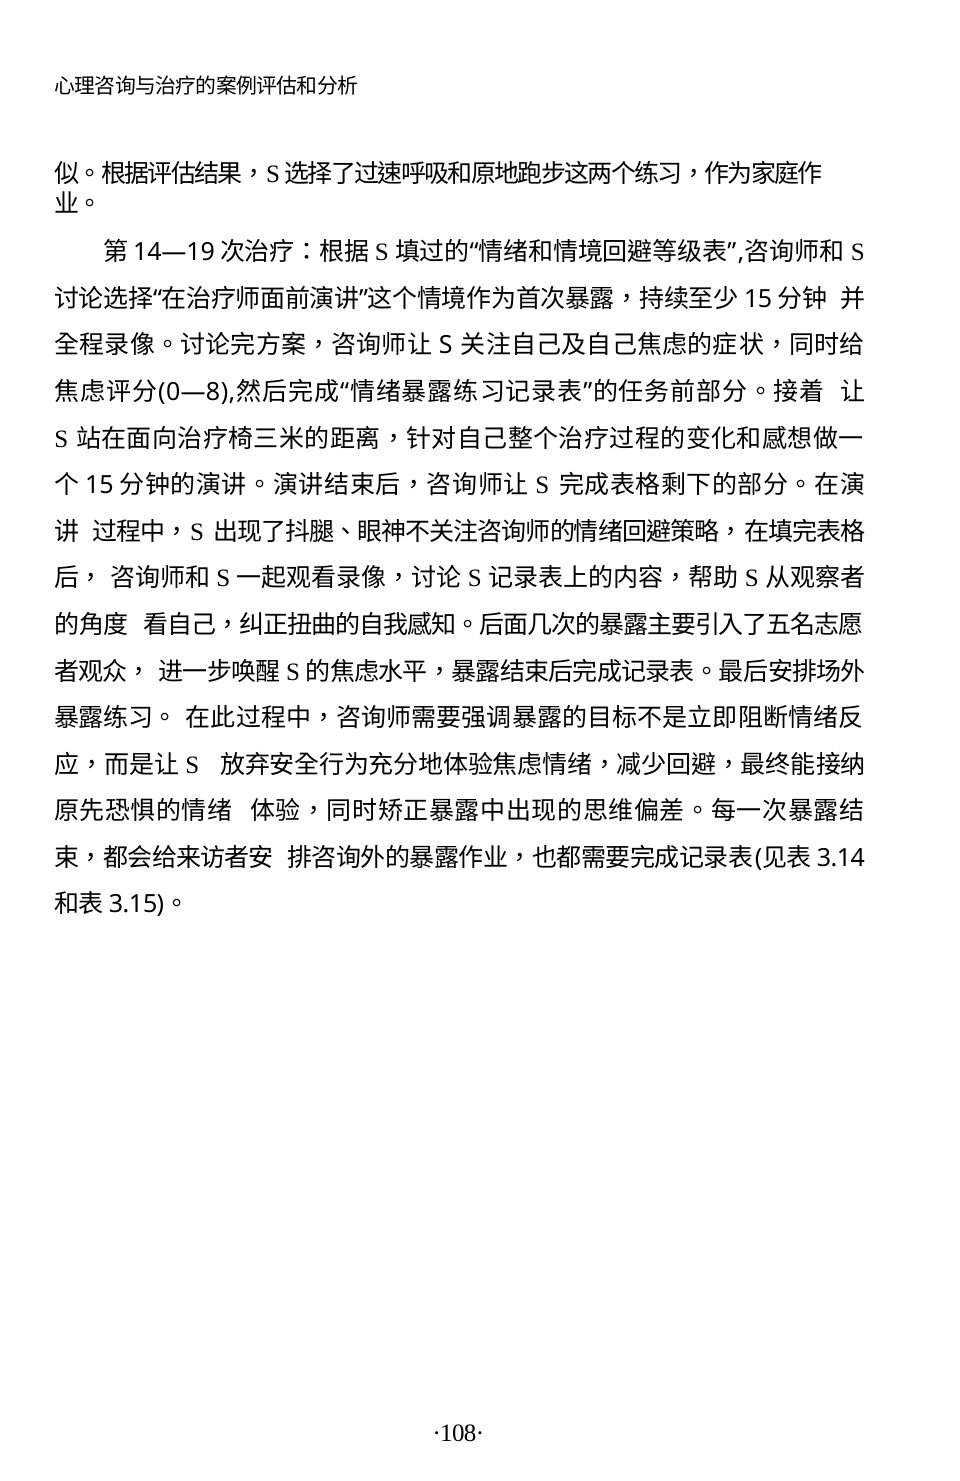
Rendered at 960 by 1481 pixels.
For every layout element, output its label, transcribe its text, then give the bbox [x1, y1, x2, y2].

text 心理咨询与治疗的案例评估和分析 [54, 72, 866, 99]
text 第14—19次治疗：根据S 填过的“情绪和情境回避等级表”,咨询师和 S 讨论选择“在治疗师面前演讲”这个情境作为首次暴露，持续至少15分钟 并全程录像。讨论完方案，咨询师让S 关注自己及自己焦虑的症状，同时给 焦虑评分(0—8),然后完成“情绪暴露练习记录表”的任务前部分。接着 让S 站在面向治疗椅三米的距离，针对自己整个治疗过程的变化和感想做一 个15分钟的演讲。演讲结束后，咨询师让S 完成表格剩下的部分。在演讲 过程中，S 出现了抖腿、眼神不关注咨询师的情绪回避策略，在填完表格后， 咨询师和S 一起观看录像，讨论S 记录表上的内容，帮助S 从观察者的角度 看自己，纠正扭曲的自我感知。后面几次的暴露主要引入了五名志愿者观众， 进一步唤醒S 的焦虑水平，暴露结束后完成记录表。最后安排场外暴露练习。 在此过程中，咨询师需要强调暴露的目标不是立即阻断情绪反应，而是让S 放弃安全行为充分地体验焦虑情绪，减少回避，最终能接纳原先恐惧的情绪 体验，同时矫正暴露中出现的思维偏差。每一次暴露结束，都会给来访者安 排咨询外的暴露作业，也都需要完成记录表(见表3.14和表3.15)。 [54, 234, 866, 920]
text 似。根据评估结果，S 选择了过速呼吸和原地跑步这两个练习，作为家庭作业。 [54, 158, 866, 220]
